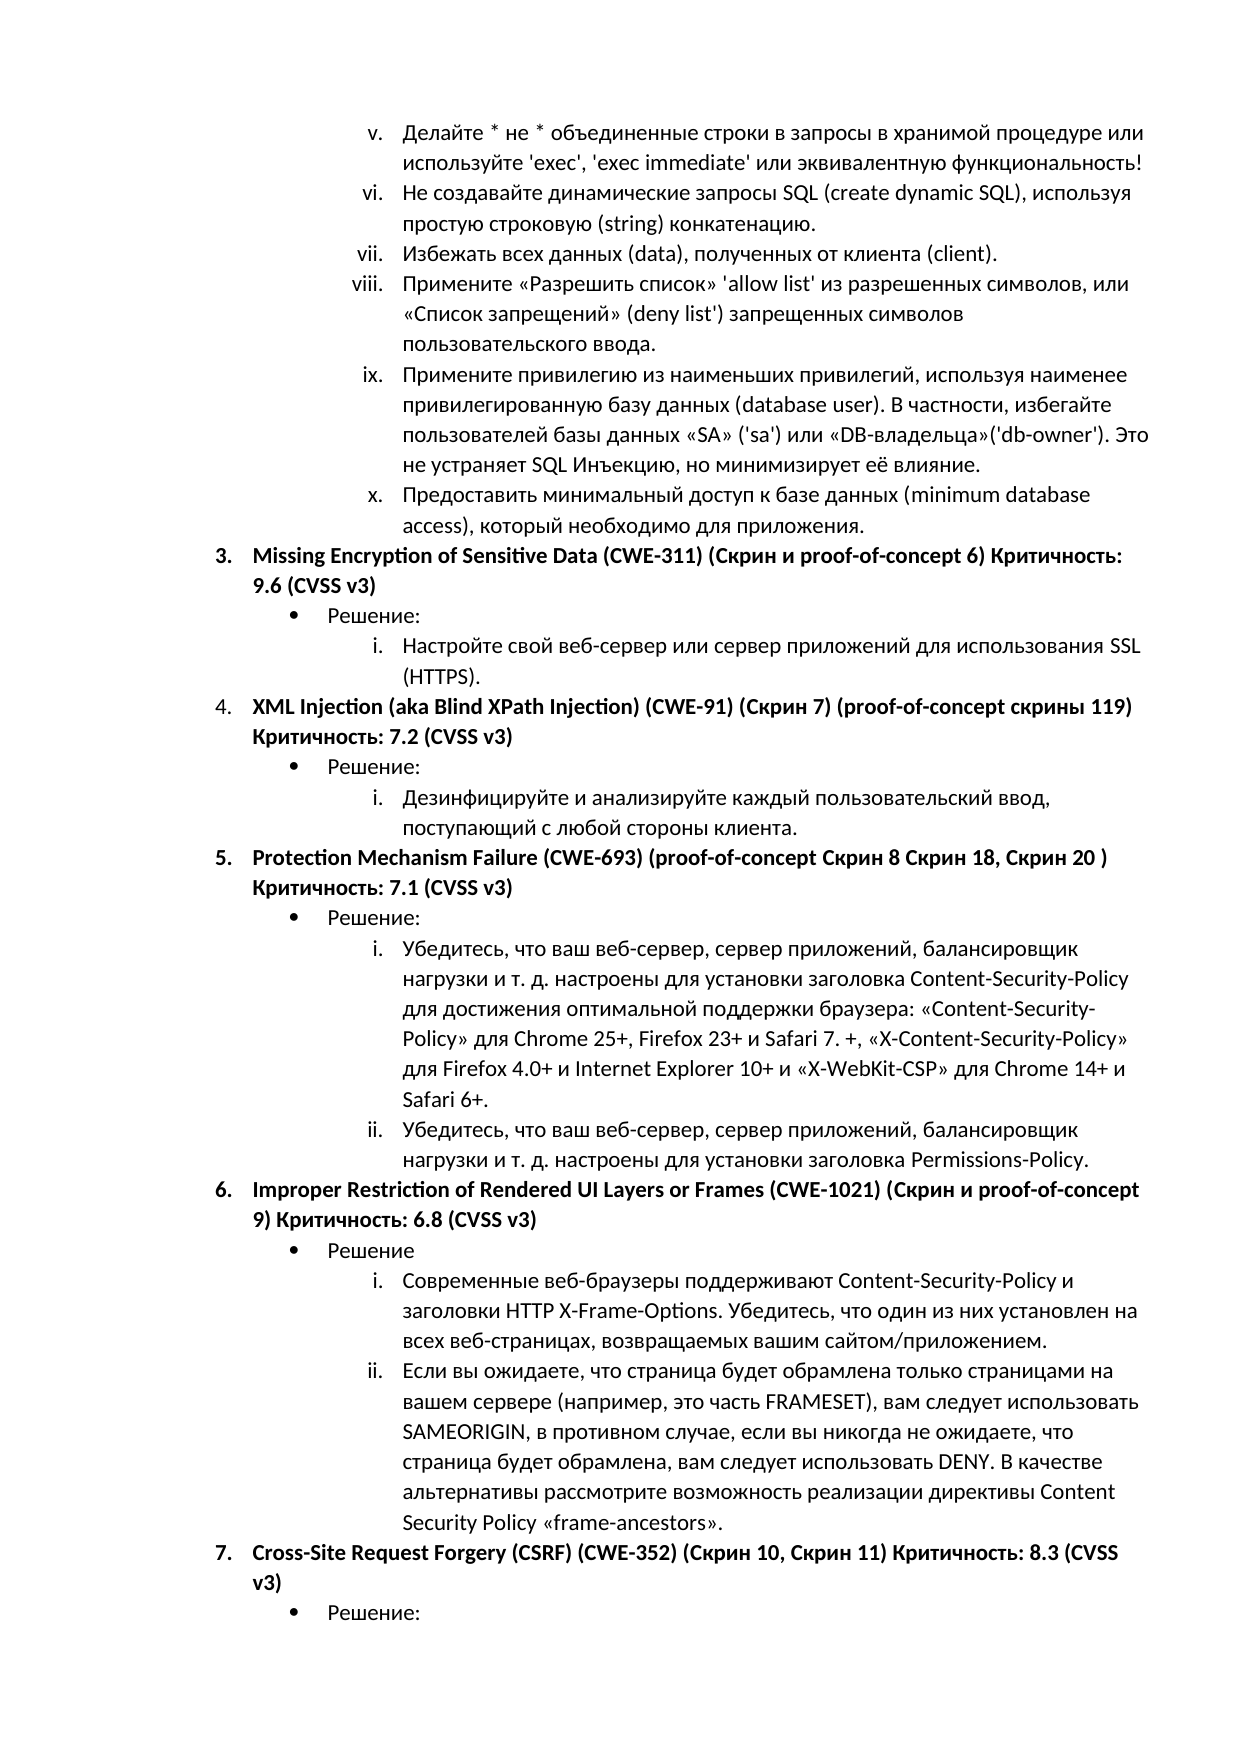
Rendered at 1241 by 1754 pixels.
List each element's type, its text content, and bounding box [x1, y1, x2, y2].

list Убедитесь, что ваш веб-сервер, сервер приложений, балансировщик нагрузки и т. д. настроены для установки заголовка Permissions-Policy. [383, 1115, 1152, 1173]
list Missing Encryption of Sensitive Data (CWE-311) (Скрин и proof-of-concept 6) Критичность: 9.6 (CVSS v3) [215, 541, 1152, 599]
list Настройте свой веб-сервер или сервер приложений для использования SSL (HTTPS). [383, 632, 1152, 690]
list Improper Restriction of Rendered UI Layers or Frames (CWE-1021) (Скрин и proof-of-concept 9) Критичность: 6.8 (CVSS v3) [215, 1175, 1152, 1234]
list Решение: [290, 752, 1152, 781]
list Делайте * не * объединенные строки в запросы в хранимой процедуре или используйте 'exec', 'exec immediate' или эквивалентную функциональность! [383, 118, 1152, 176]
list XML Injection (aka Blind XPath Injection) (CWE-91) (Скрин 7) (proof-of-concept скрины 119) Критичность: 7.2 (CVSS v3) [215, 692, 1152, 750]
list Если вы ожидаете, что страница будет обрамлена только страницами на вашем сервере (например, это часть FRAMESET), вам следует использовать SAMEORIGIN, в противном случае, если вы никогда не ожидаете, что страница будет обрамлена, вам следует использовать DENY. В качестве альтернативы рассмотрите возможность реализации директивы Content Security Policy «frame-ancestors». [383, 1357, 1152, 1536]
list Примените «Разрешить список» 'allow list' из разрешенных символов, или «Список запрещений» (deny list') запрещенных символов пользовательского ввода. [383, 269, 1152, 358]
list Решение [290, 1236, 1152, 1264]
list Cross-Site Request Forgery (CSRF) (CWE-352) (Скрин 10, Скрин 11) Критичность: 8.3 (CVSS v3) [215, 1538, 1152, 1596]
list Примените привилегию из наименьших привилегий, используя наименее привилегированную базу данных (database user). В частности, избегайте пользователей базы данных «SA» ('sa') или «DB-владельца»('db-owner'). Это не устраняет SQL Инъекцию, но минимизирует её влияние. [383, 360, 1152, 478]
list Решение: [290, 903, 1152, 932]
list Решение: [290, 1598, 1152, 1626]
list Не создавайте динамические запросы SQL (create dynamic SQL), используя простую строковую (string) конкатенацию. [383, 178, 1152, 237]
list Современные веб-браузеры поддерживают Content-Security-Policy и заголовки HTTP X-Frame-Options. Убедитесь, что один из них установлен на всех веб-страницах, возвращаемых вашим сайтом/приложением. [383, 1266, 1152, 1354]
list Protection Mechanism Failure (CWE-693) (proof-of-concept Скрин 8 Скрин 18, Скрин 20 ) Критичность: 7.1 (CVSS v3) [215, 843, 1152, 901]
list Предоставить минимальный доступ к базе данных (minimum database access), который необходимо для приложения. [383, 481, 1152, 539]
list Решение: [290, 601, 1152, 629]
list Избежать всех данных (data), полученных от клиента (client). [383, 239, 1152, 267]
list Убедитесь, что ваш веб-сервер, сервер приложений, балансировщик нагрузки и т. д. настроены для установки заголовка Content-Security-Policy для достижения оптимальной поддержки браузера: «Content-Security-Policy» для Chrome 25+, Firefox 23+ и Safari 7. +, «X-Content-Security-Policy» для Firefox 4.0+ и Internet Explorer 10+ и «X-WebKit-CSP» для Chrome 14+ и Safari 6+. [383, 934, 1152, 1113]
list Дезинфицируйте и анализируйте каждый пользовательский ввод, поступающий с любой стороны клиента. [383, 783, 1152, 841]
